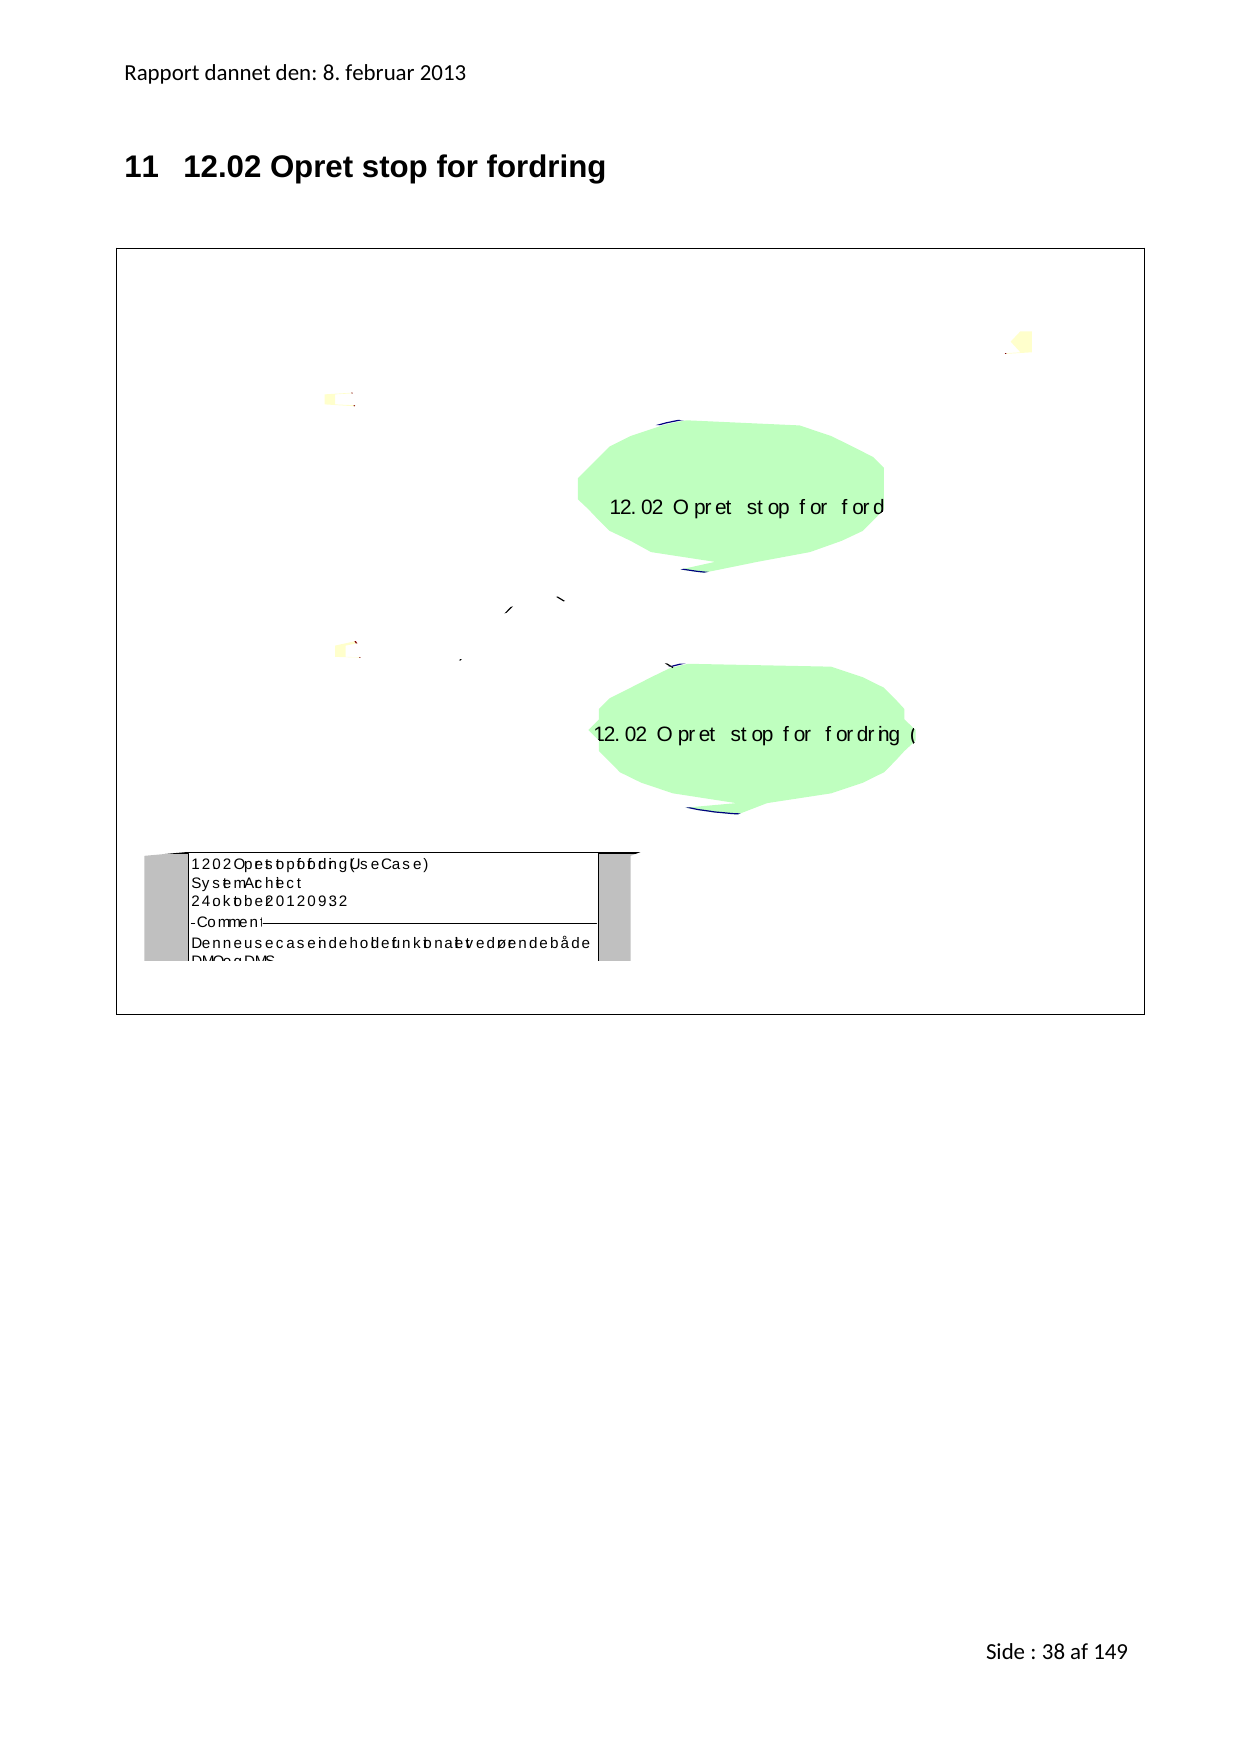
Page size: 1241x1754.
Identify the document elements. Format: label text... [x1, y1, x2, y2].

subtitle 12.02 Opret stop for fordring [124, 148, 1137, 183]
table_header [117, 249, 1144, 1013]
